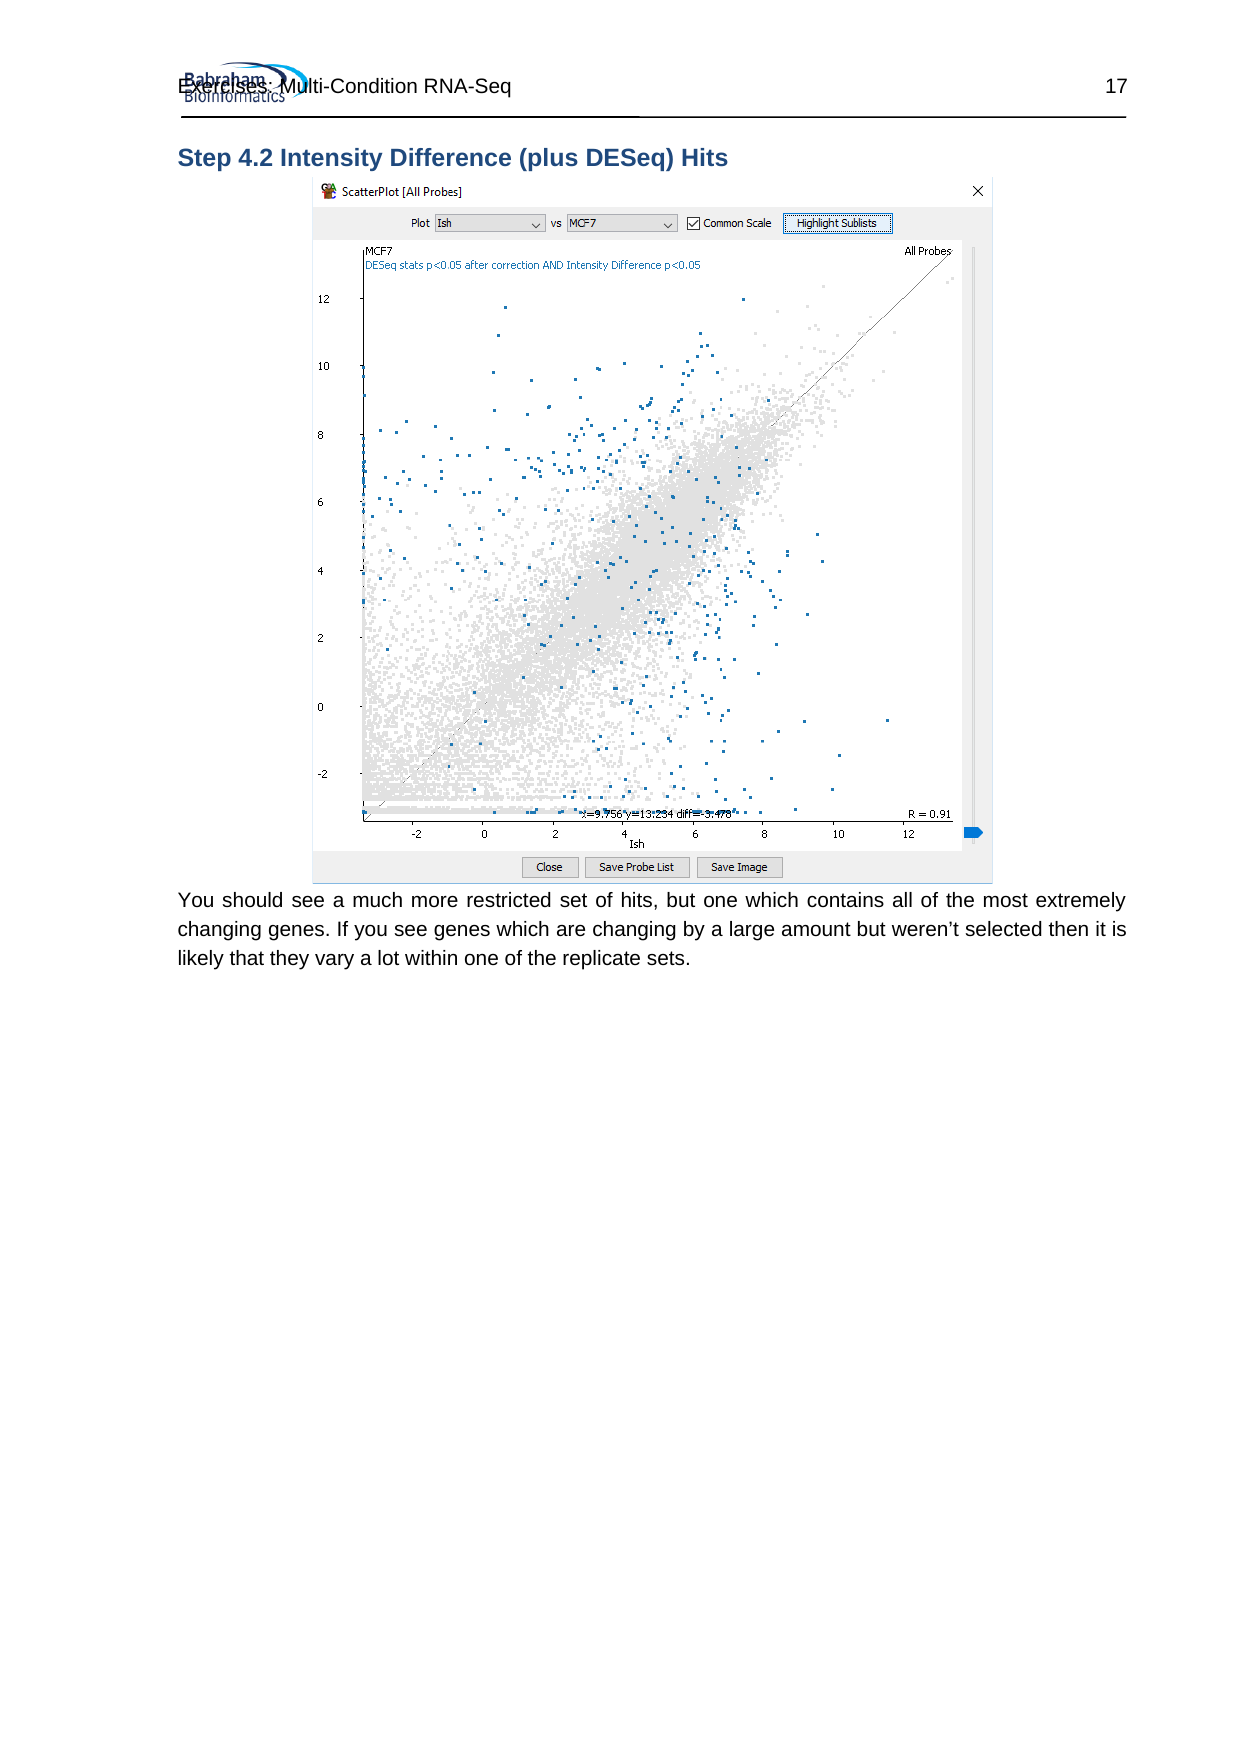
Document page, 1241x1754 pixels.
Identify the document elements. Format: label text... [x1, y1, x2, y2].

picture [177, 59, 310, 107]
subtitle Step 4.2 Intensity Difference (plus DESeq) Hits [177, 142, 1128, 171]
picture [312, 177, 993, 884]
text You should see a much more restricted set of hits, but one which contains all of the most extremely changing genes. If you see genes which are changing by a large amount but weren’t selected then it is likely that they vary a lot within one of the replicate sets. [177, 888, 1128, 969]
